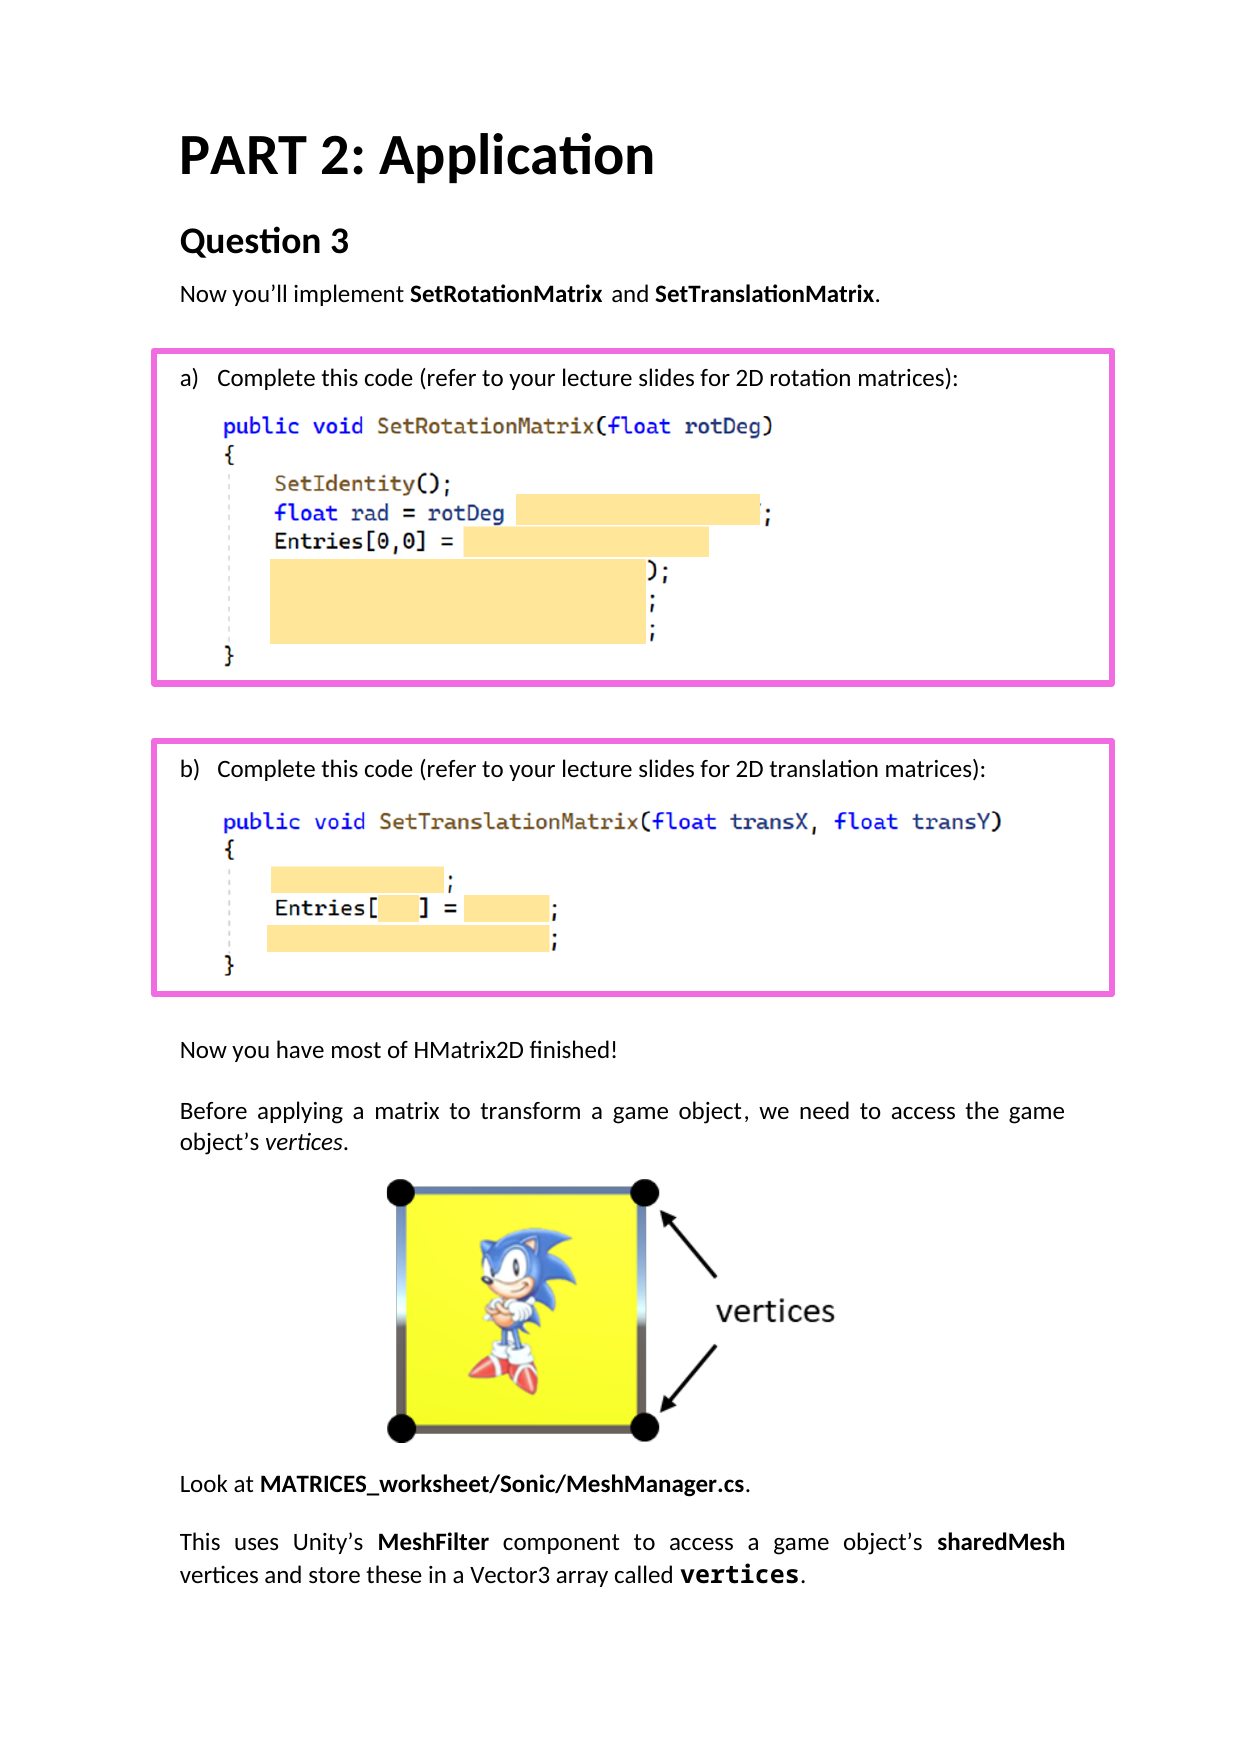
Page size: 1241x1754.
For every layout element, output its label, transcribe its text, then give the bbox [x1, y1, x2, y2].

text Now you’ll implement SetRotationMatrix and SetTranslationMatrix. [179, 278, 1066, 309]
text Now you have most of HMatrix2D finished! [179, 1034, 1066, 1065]
text Before applying a matrix to transform a game object, we need to access the game object’s vertices. [179, 1095, 1066, 1156]
text Question 3 [179, 217, 1066, 263]
picture [386, 1179, 859, 1443]
text Look at MATRICES_worksheet/Sonic/MeshManager.cs. [179, 1468, 1066, 1498]
list Complete this code (refer to your lecture slides for 2D translation matrices): [179, 753, 1066, 783]
picture [217, 806, 1009, 981]
list Complete this code (refer to your lecture slides for 2D rotation matrices): [179, 362, 1066, 393]
text This uses Unity’s MeshFilter component to access a game object’s sharedMesh vertices and store these in a Vector3 array called vertices. [179, 1526, 1066, 1591]
picture [217, 416, 777, 669]
text PART 2: Application [179, 118, 1066, 189]
